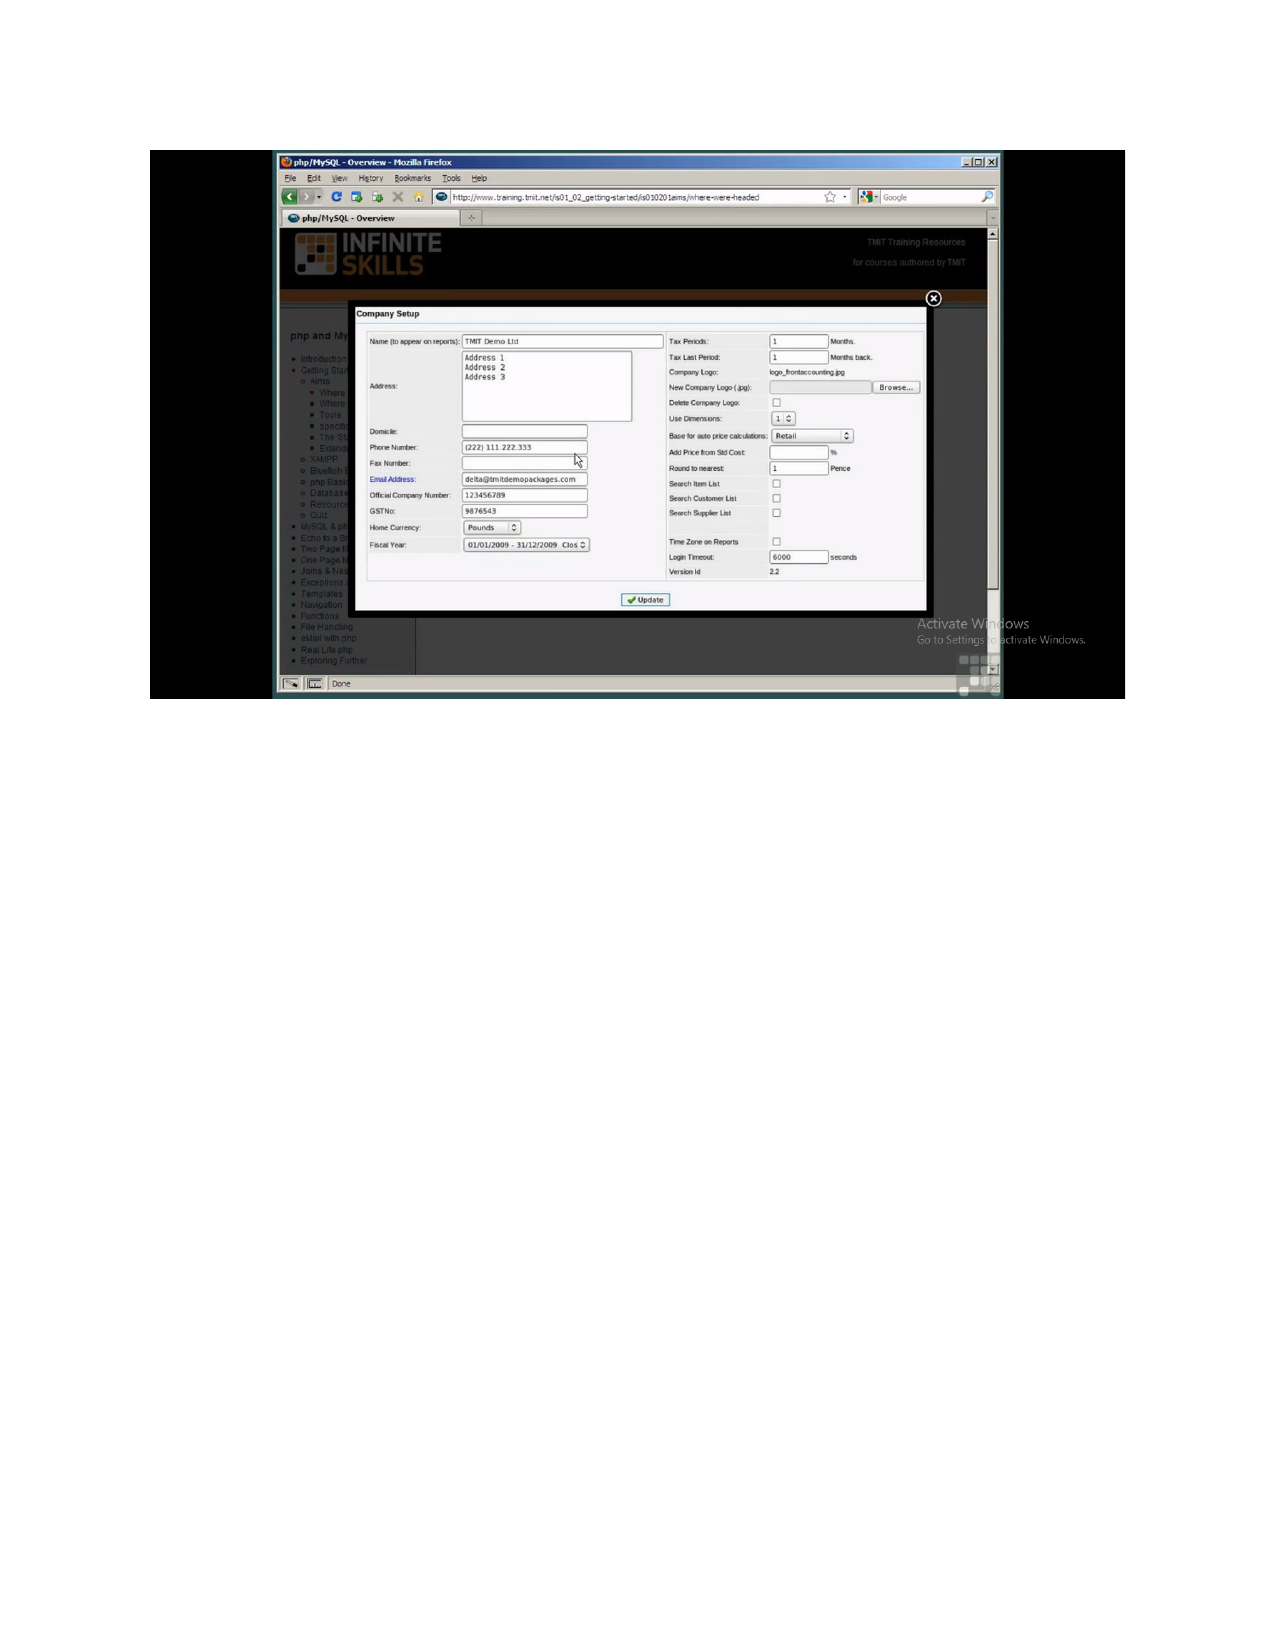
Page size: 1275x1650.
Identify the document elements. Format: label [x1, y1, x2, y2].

picture [150, 150, 1125, 699]
